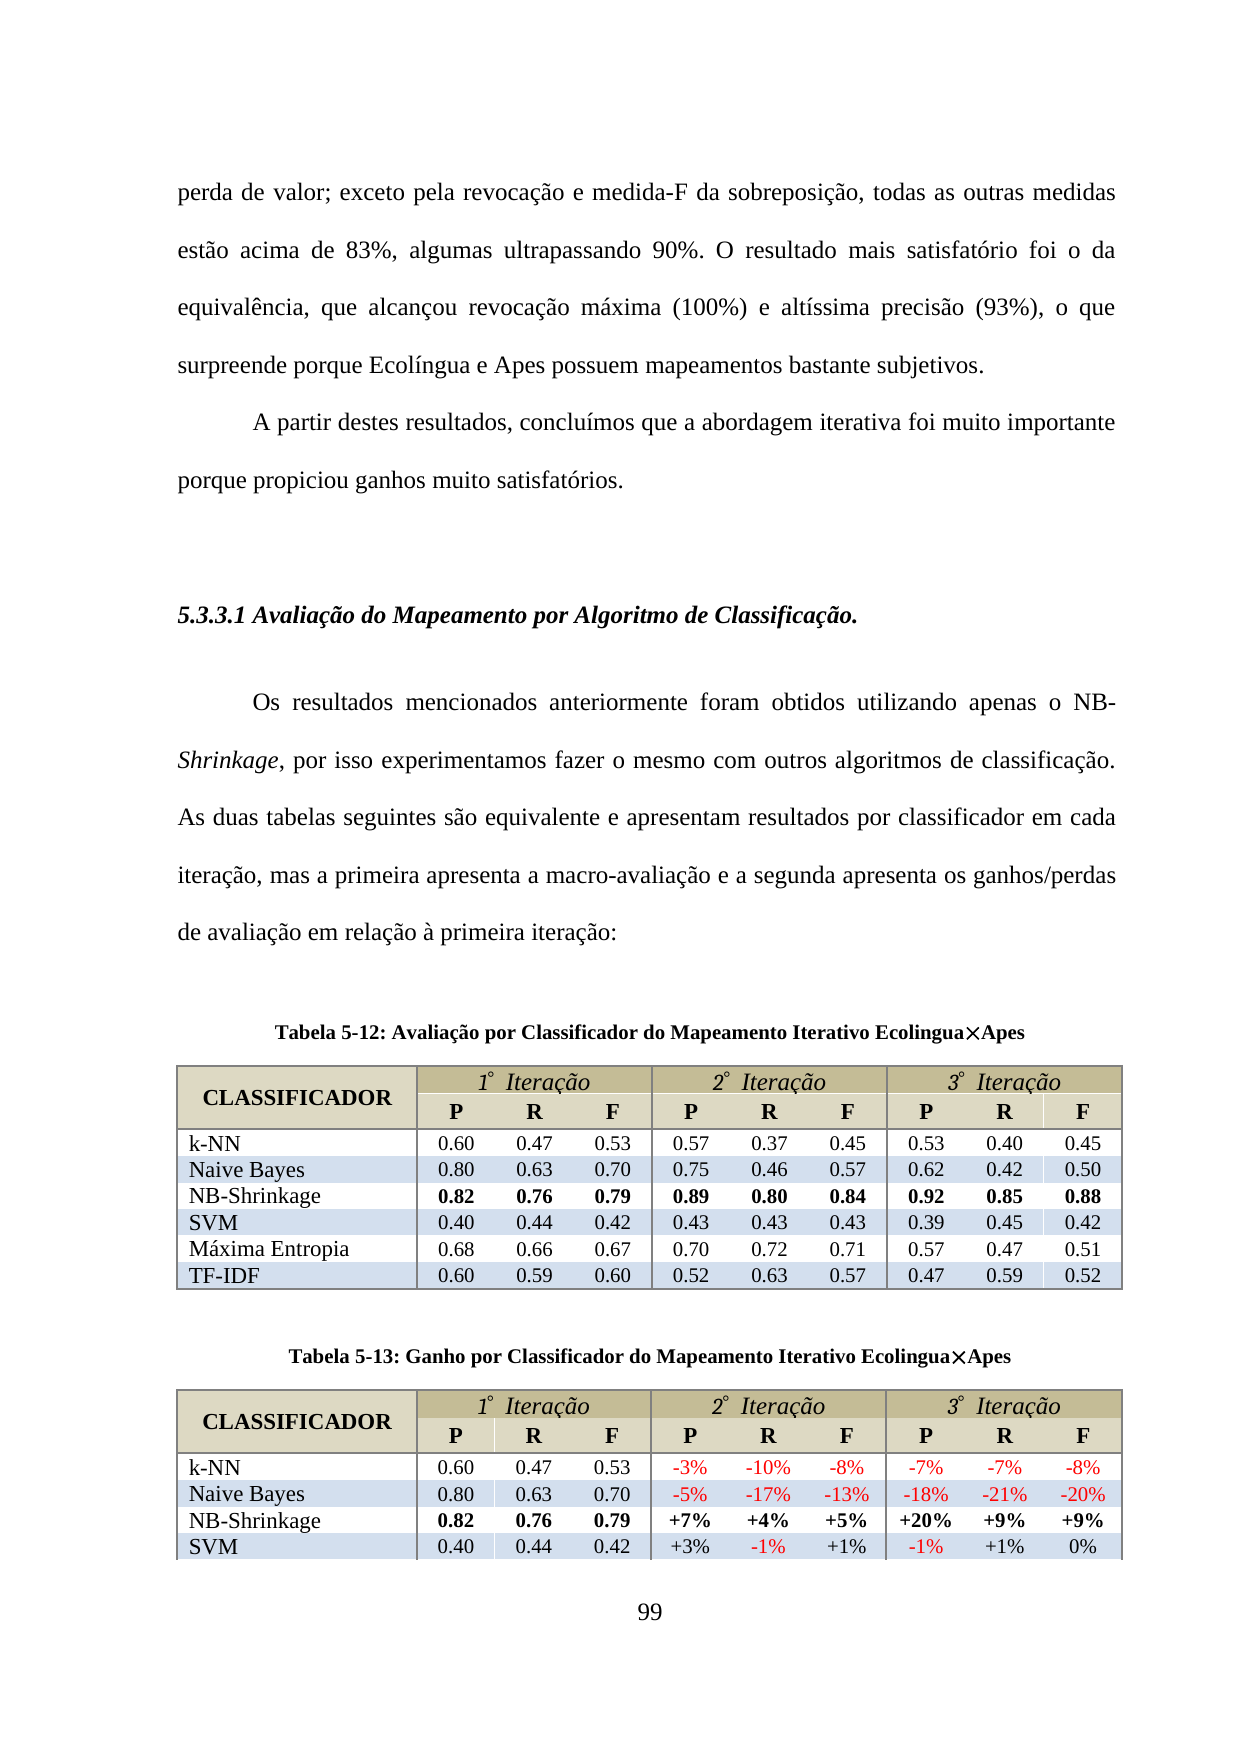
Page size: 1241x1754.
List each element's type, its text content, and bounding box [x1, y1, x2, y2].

table_cell 0.50 [1044, 1156, 1121, 1183]
table_cell F [1044, 1094, 1121, 1128]
table_cell +9% [966, 1507, 1044, 1533]
table_cell 0.42 [573, 1209, 651, 1235]
table_cell -7% [887, 1454, 966, 1480]
table_cell 0.89 [653, 1183, 730, 1209]
table_cell P [653, 1094, 730, 1128]
table_cell SVM [178, 1209, 416, 1235]
table_cell R [730, 1094, 808, 1128]
table_cell 0.43 [730, 1209, 808, 1235]
table_cell 0.53 [573, 1130, 651, 1156]
table_cell 0.52 [1044, 1262, 1121, 1288]
table_cell -17% [729, 1480, 807, 1507]
table_cell 0.82 [418, 1183, 495, 1209]
table_cell -5% [652, 1480, 729, 1507]
table_cell 0.51 [1044, 1235, 1121, 1262]
table_cell +20% [887, 1507, 966, 1533]
table_cell 0.59 [965, 1262, 1043, 1288]
table_cell F [573, 1418, 650, 1452]
table_cell -8% [807, 1454, 885, 1480]
table_cell P [418, 1418, 494, 1452]
table_cell +5% [807, 1507, 885, 1533]
table_cell +7% [652, 1507, 729, 1533]
table_cell 0.79 [573, 1507, 650, 1533]
table_cell 0.84 [808, 1183, 886, 1209]
table_cell 0.42 [965, 1156, 1043, 1183]
table_cell 0.53 [888, 1130, 965, 1156]
table_cell F [807, 1418, 885, 1452]
table_cell +4% [729, 1507, 807, 1533]
table_cell 0.40 [418, 1533, 494, 1559]
table_cell 0.92 [888, 1183, 965, 1209]
table_cell P [418, 1094, 495, 1128]
table_cell NB-Shrinkage [178, 1507, 416, 1533]
table_cell +9% [1044, 1507, 1121, 1533]
table_cell 0.75 [653, 1156, 730, 1183]
table_cell -8% [1044, 1454, 1121, 1480]
table_cell -13% [807, 1480, 885, 1507]
table_cell R [729, 1418, 807, 1452]
table_cell -10% [729, 1454, 807, 1480]
table_cell 0.53 [573, 1454, 650, 1480]
table_cell 0.80 [730, 1183, 808, 1209]
table_cell 0.45 [808, 1130, 886, 1156]
table_cell Naive Bayes [178, 1156, 416, 1183]
table_cell 0.43 [653, 1209, 730, 1235]
table_cell 0.39 [888, 1209, 965, 1235]
table_cell 0.70 [653, 1235, 730, 1262]
table_cell P [887, 1418, 966, 1452]
table_cell 0.67 [573, 1235, 651, 1262]
table_header 1Iteração [418, 1067, 651, 1093]
table_cell 0.47 [495, 1130, 573, 1156]
table_cell +1% [807, 1533, 885, 1559]
table_cell -18% [887, 1480, 966, 1507]
text Os resultados mencionados anteriormente foram obtidos utilizando apenas o NB-Shrinkage, por isso experimentamos fazer o mesmo com outros algoritmos de classificação. As duas tabelas seguintes são equivalente e apresentam resultados por classificador em cada iteração, mas a primeira apresenta a macro-avaliação e a segunda apresenta os ganhos/perdas de avaliação em relação à primeira iteração: [177, 687, 1117, 946]
table_cell 0.60 [418, 1130, 495, 1156]
table_cell R [965, 1094, 1043, 1128]
table_cell 0.88 [1044, 1183, 1121, 1209]
table_cell 0.57 [808, 1262, 886, 1288]
table_cell +1% [966, 1533, 1044, 1559]
table_cell -21% [966, 1480, 1044, 1507]
table_cell 0.42 [1044, 1209, 1121, 1235]
table_cell 0.63 [730, 1262, 808, 1288]
text A partir destes resultados, concluímos que a abordagem iterativa foi muito importante porque propiciou ganhos muito satisfatórios. [177, 407, 1117, 493]
table_header CLASSIFICADOR [178, 1067, 416, 1128]
table_cell 0.60 [418, 1454, 494, 1480]
table_cell 0.85 [965, 1183, 1043, 1209]
table_cell Máxima Entropia [178, 1235, 416, 1262]
table_cell R [495, 1094, 573, 1128]
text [177, 177, 1117, 378]
table_cell Naive Bayes [178, 1480, 416, 1507]
table_cell F [1044, 1418, 1121, 1452]
table_cell 0.80 [418, 1156, 495, 1183]
table_cell R [966, 1418, 1044, 1452]
table_cell P [888, 1094, 965, 1128]
table_cell 0.76 [495, 1183, 573, 1209]
table_header 3Iteração [887, 1391, 1121, 1418]
table_cell 0.43 [808, 1209, 886, 1235]
table_cell 0.46 [730, 1156, 808, 1183]
table_cell -1% [887, 1533, 966, 1559]
table_cell 0.44 [495, 1209, 573, 1235]
table_cell 0.57 [808, 1156, 886, 1183]
table_cell 0.82 [418, 1507, 494, 1533]
table_cell 0.52 [653, 1262, 730, 1288]
table_cell 0.66 [495, 1235, 573, 1262]
table_header 3Iteração [888, 1067, 1121, 1093]
table_cell F [573, 1094, 651, 1128]
table_cell 0.45 [965, 1209, 1043, 1235]
subtitle Avaliação do Mapeamento por Algoritmo de Classificação. [177, 601, 1122, 629]
table_cell 0.70 [573, 1480, 650, 1507]
table_cell 0.79 [573, 1183, 651, 1209]
table_cell 0.72 [730, 1235, 808, 1262]
table_cell P [652, 1418, 729, 1452]
table_cell -7% [966, 1454, 1044, 1480]
table_cell 0.47 [888, 1262, 965, 1288]
table_cell 0.60 [418, 1262, 495, 1288]
table_cell F [808, 1094, 886, 1128]
table_header CLASSIFICADOR [178, 1391, 416, 1452]
table_cell -20% [1044, 1480, 1121, 1507]
table_cell k-NN [178, 1130, 416, 1156]
table_cell 0.44 [495, 1533, 573, 1559]
table_cell 0.47 [495, 1454, 573, 1480]
table_cell 0.40 [965, 1130, 1043, 1156]
table_cell R [495, 1418, 573, 1452]
table_cell 0.45 [1044, 1130, 1121, 1156]
table_cell 0.63 [495, 1480, 573, 1507]
table_cell k-NN [178, 1454, 416, 1480]
table_cell 0.62 [888, 1156, 965, 1183]
table_cell 0.42 [573, 1533, 650, 1559]
table_cell NB-Shrinkage [178, 1183, 416, 1209]
table_header 2Iteração [652, 1391, 885, 1418]
table_cell 0.37 [730, 1130, 808, 1156]
table_cell 0.76 [495, 1507, 573, 1533]
table_cell SVM [178, 1533, 416, 1559]
table_cell +3% [652, 1533, 729, 1559]
table_cell -1% [729, 1533, 807, 1559]
table_cell TF-IDF [178, 1262, 416, 1288]
table_cell 0.63 [495, 1156, 573, 1183]
table_cell -3% [652, 1454, 729, 1480]
table_cell 0.40 [418, 1209, 495, 1235]
table_cell 0% [1044, 1533, 1121, 1559]
table_cell 0.57 [653, 1130, 730, 1156]
table_cell 0.47 [965, 1235, 1043, 1262]
table_cell 0.59 [495, 1262, 573, 1288]
table_header 1Iteração [418, 1391, 650, 1418]
table_cell 0.70 [573, 1156, 651, 1183]
table_cell 0.68 [418, 1235, 495, 1262]
table_cell 0.60 [573, 1262, 651, 1288]
table_cell 0.80 [418, 1480, 494, 1507]
table_header 2Iteração [653, 1067, 886, 1093]
table_cell 0.57 [888, 1235, 965, 1262]
table_cell 0.71 [808, 1235, 886, 1262]
